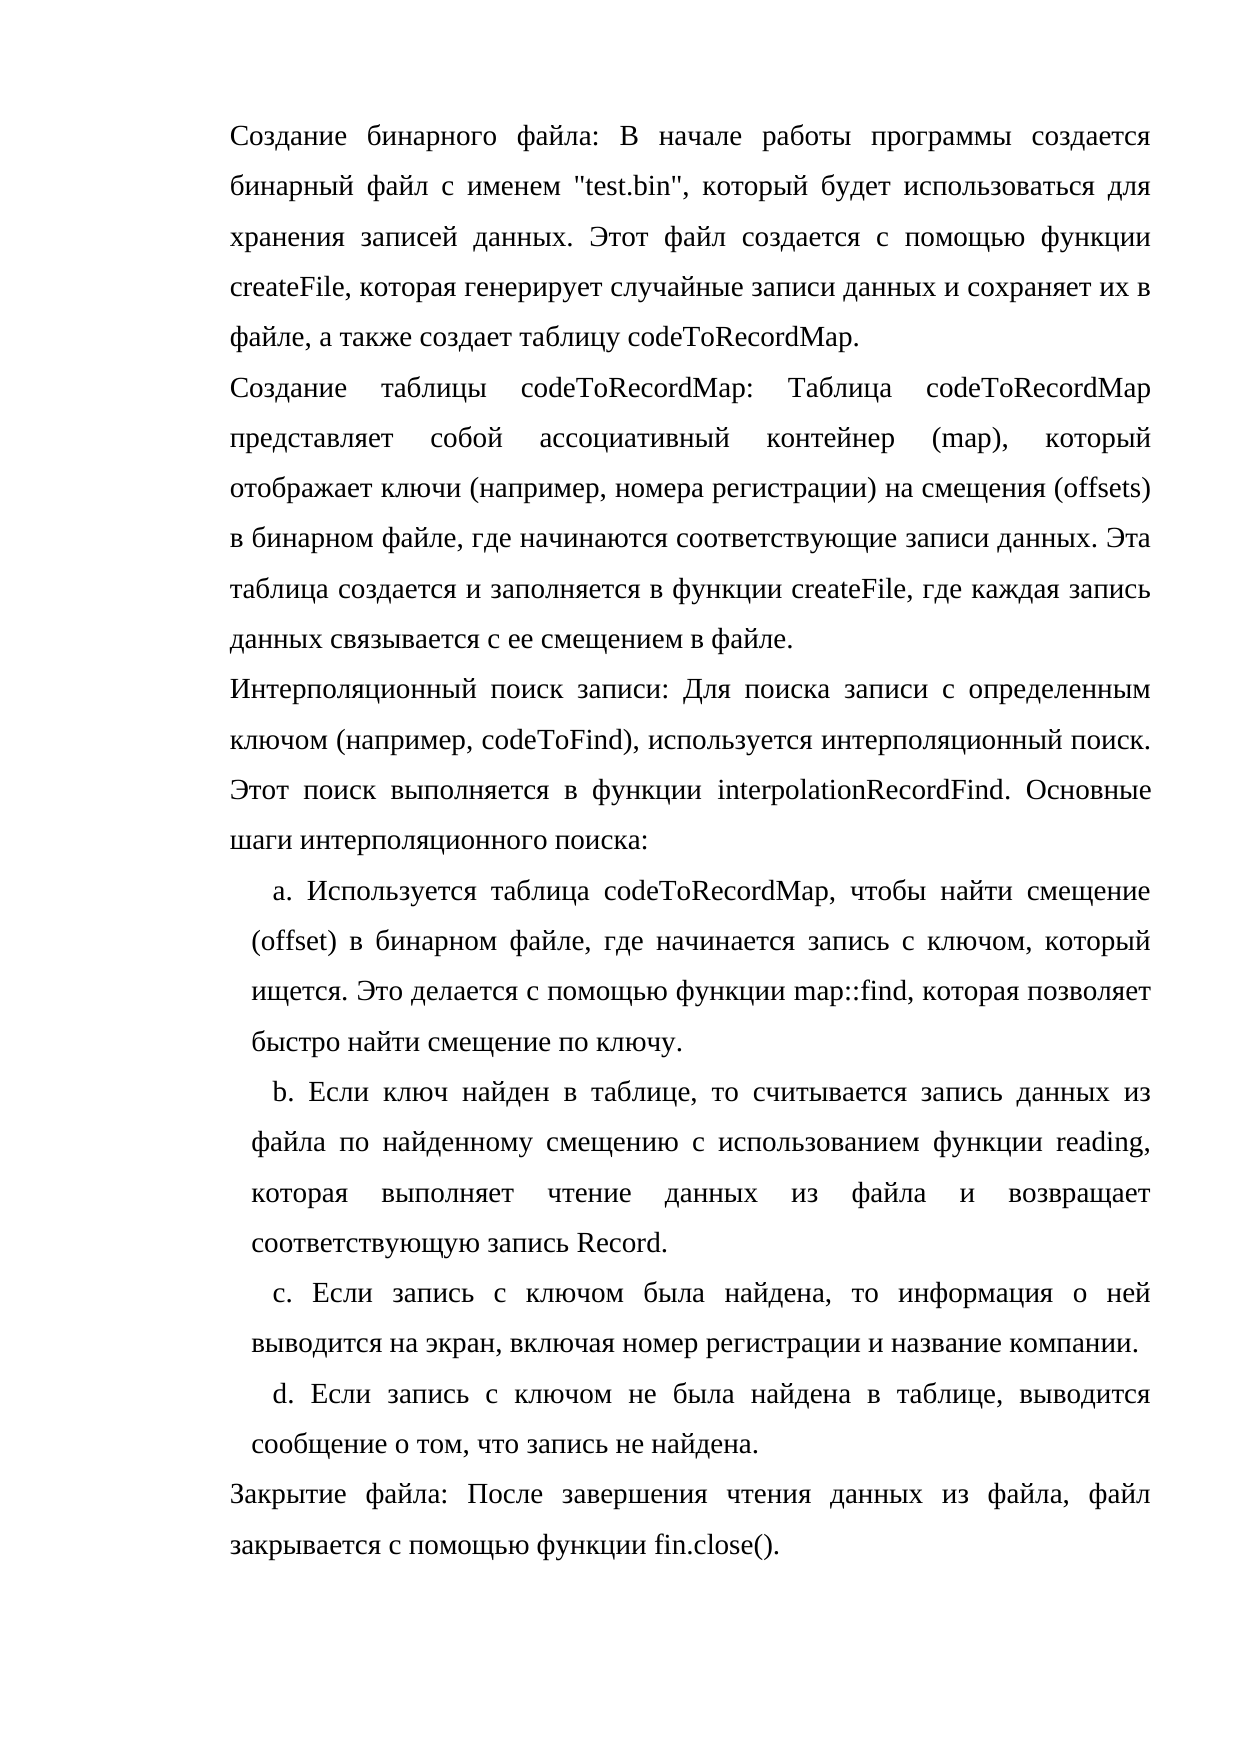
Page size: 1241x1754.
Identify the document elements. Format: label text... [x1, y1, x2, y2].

list d. Если запись с ключом не была найдена в таблице, выводится сообщение о том, что запись не найдена. [251, 1376, 1152, 1460]
list c. Если запись с ключом была найдена, то информация о ней выводится на экран, включая номер регистрации и название компании. [251, 1275, 1152, 1359]
list Закрытие файла: После завершения чтения данных из файла, файл закрывается с помощью функции fin.close(). [229, 1477, 1152, 1560]
list Интерполяционный поиск записи: Для поиска записи с определенным ключом (например, codeToFind), используется интерполяционный поиск. Этот поиск выполняется в функции interpolationRecordFind. Основные шаги интерполяционного поиска: [229, 672, 1152, 856]
list Создание бинарного файла: В начале работы программы создается бинарный файл с именем "test.bin", который будет использоваться для хранения записей данных. Этот файл создается с помощью функции createFile, которая генерирует случайные записи данных и сохраняет их в файле, а также создает таблицу codeToRecordMap. [229, 118, 1152, 353]
list Создание таблицы codeToRecordMap: Таблица codeToRecordMap представляет собой ассоциативный контейнер (map), который отображает ключи (например, номера регистрации) на смещения (offsets) в бинарном файле, где начинаются соответствующие записи данных. Эта таблица создается и заполняется в функции createFile, где каждая запись данных связывается с ее смещением в файле. [229, 370, 1152, 655]
list b. Если ключ найден в таблице, то считывается запись данных из файла по найденному смещению с использованием функции reading, которая выполняет чтение данных из файла и возвращает соответствующую запись Record. [251, 1074, 1152, 1258]
list a. Используется таблица codeToRecordMap, чтобы найти смещение (offset) в бинарном файле, где начинается запись с ключом, который ищется. Это делается с помощью функции map::find, которая позволяет быстро найти смещение по ключу. [251, 873, 1152, 1057]
